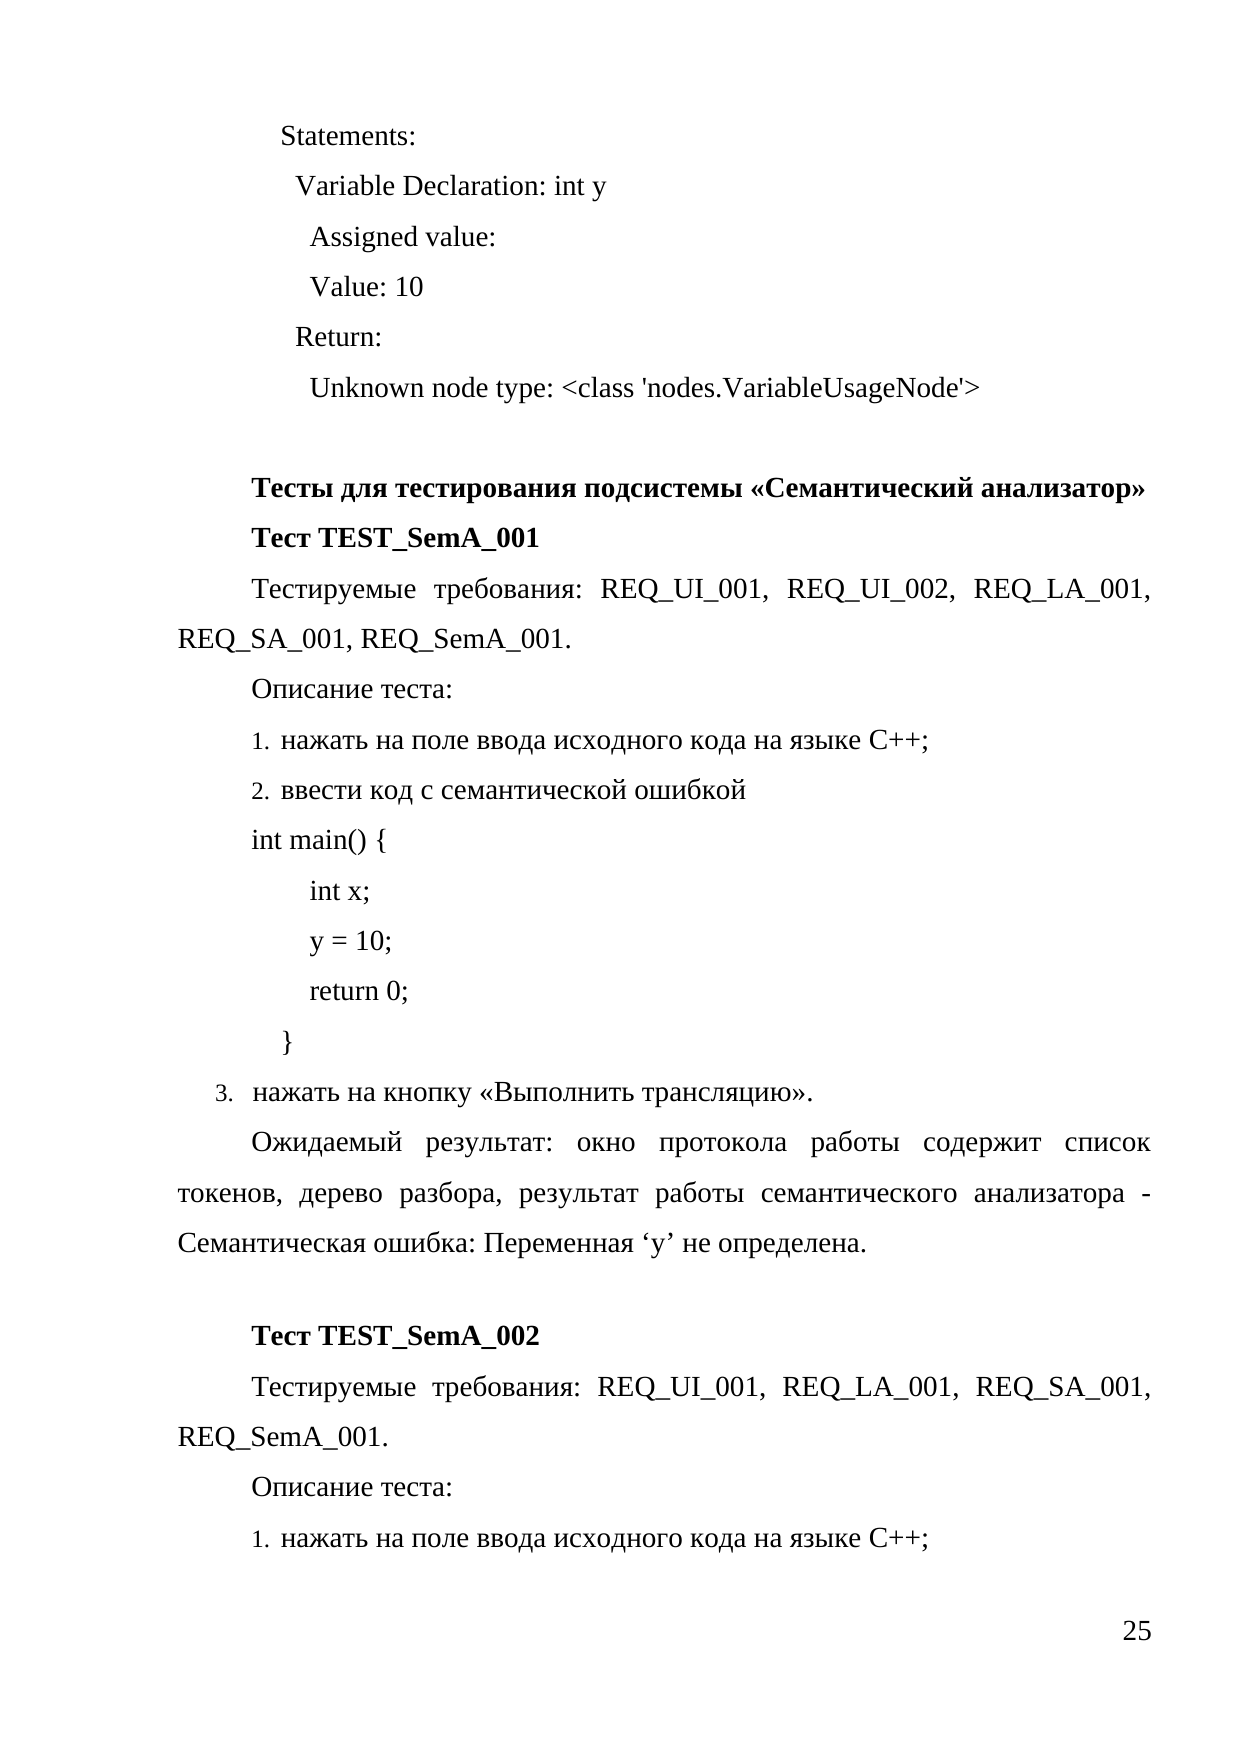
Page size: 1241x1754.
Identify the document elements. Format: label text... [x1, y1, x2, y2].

text Assigned value: [177, 219, 1152, 252]
text Описание теста: [177, 1469, 1152, 1503]
text Тесты для тестирования подсистемы «Семантический анализатор» [177, 470, 1152, 504]
text Value: 10 [177, 269, 1152, 303]
text } [177, 1024, 1152, 1057]
text int main() { [177, 822, 1152, 856]
text Тест TEST_SemA_001 [177, 521, 1152, 554]
text int x; [177, 873, 1152, 906]
list нажать на кнопку «Выполнить трансляцию». [215, 1074, 1152, 1108]
text return 0; [177, 973, 1152, 1007]
text y = 10; [177, 923, 1152, 957]
text Тестируемые требования: REQ_UI_001, REQ_UI_002, REQ_LA_001, REQ_SA_001, REQ_SemA_001. [177, 571, 1152, 655]
text Unknown node type: <class 'nodes.VariableUsageNode'> [177, 370, 1152, 403]
list нажать на поле ввода исходного кода на языке С++; [177, 722, 1152, 755]
text Statements: [177, 118, 1152, 152]
text Return: [177, 319, 1152, 353]
text Variable Declaration: int y [177, 168, 1152, 202]
text Тест TEST_SemA_002 [177, 1318, 1152, 1352]
text Ожидаемый результат: окно протокола работы содержит список токенов, дерево разбора, результат работы семантического анализатора - Семантическая ошибка: Переменная ‘у’ не определена. [177, 1124, 1152, 1258]
text Тестируемые требования: REQ_UI_001, REQ_LA_001, REQ_SA_001, REQ_SemA_001. [177, 1369, 1152, 1453]
text Описание теста: [177, 672, 1152, 705]
list ввести код с семантической ошибкой [177, 772, 1152, 806]
list нажать на поле ввода исходного кода на языке С++; [177, 1520, 1152, 1553]
